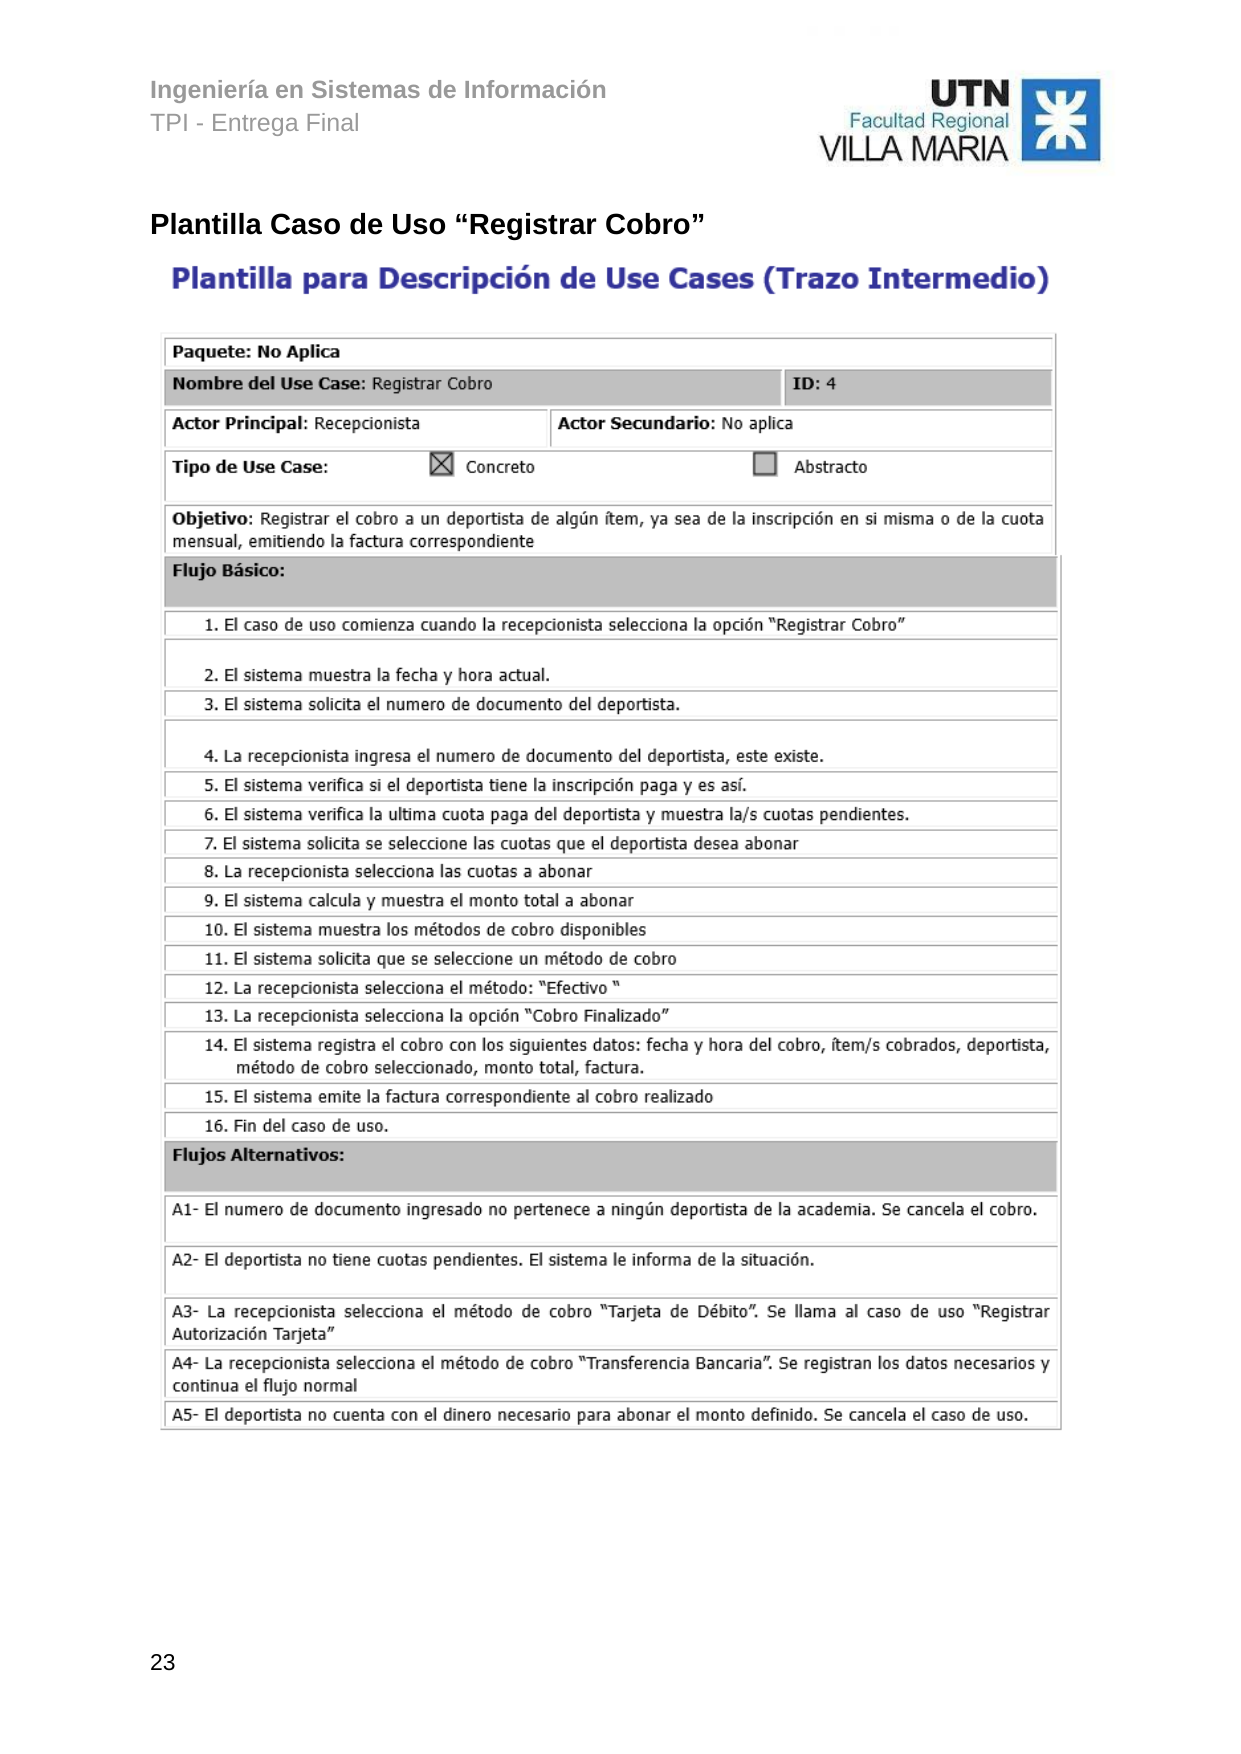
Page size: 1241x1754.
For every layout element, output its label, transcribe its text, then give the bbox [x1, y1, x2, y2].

picture [150, 253, 1091, 1458]
picture [790, 18, 1128, 202]
subtitle Plantilla Caso de Uso “Registrar Cobro” [150, 207, 1090, 241]
